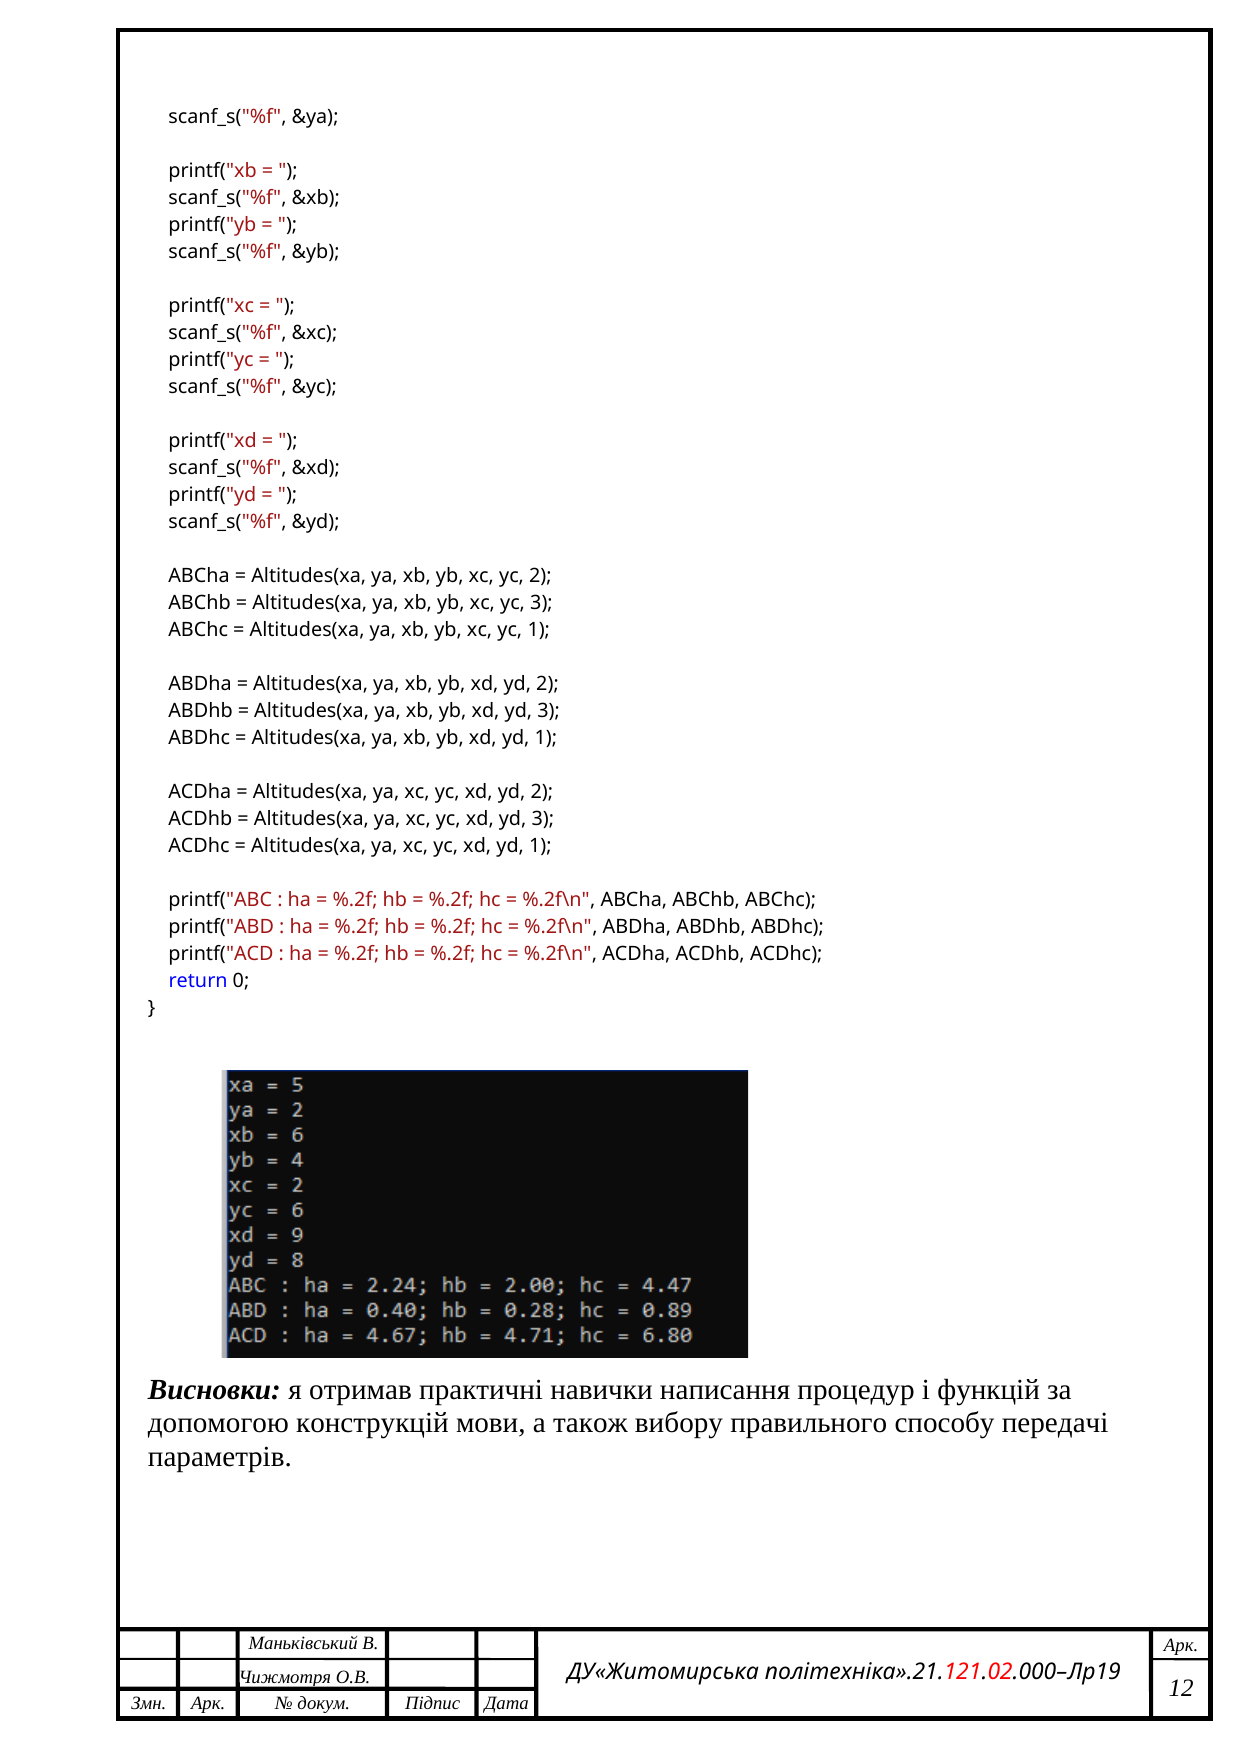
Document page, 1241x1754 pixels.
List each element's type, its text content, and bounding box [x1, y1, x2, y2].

text ABChc = Altitudes(xa, ya, xb, yb, xc, yc, 1); [148, 615, 1181, 642]
text ACDha = Altitudes(xa, ya, xc, yc, xd, yd, 2); [148, 777, 1181, 804]
text ABDha = Altitudes(xa, ya, xb, yb, xd, yd, 2); [148, 669, 1181, 696]
text printf("yb = "); [148, 211, 1181, 237]
text scanf_s("%f", &ya); [148, 103, 1181, 129]
text ABChb = Altitudes(xa, ya, xb, yb, xc, yc, 3); [148, 588, 1181, 615]
text return 0; [148, 966, 1181, 993]
text Висновки: я отримав практичні навички написання процедур і функцій за допомогою конструкцій мови, а також вибору правильного способу передачі параметрів. [148, 1372, 1181, 1473]
text } [148, 993, 1181, 1020]
text ABDhc = Altitudes(xa, ya, xb, yb, xd, yd, 1); [148, 723, 1181, 750]
text scanf_s("%f", &yc); [148, 372, 1181, 399]
text scanf_s("%f", &yd); [148, 507, 1181, 534]
text ACDhb = Altitudes(xa, ya, xc, yc, xd, yd, 3); [148, 804, 1181, 831]
text scanf_s("%f", &xc); [148, 318, 1181, 345]
text printf("ABD : ha = %.2f; hb = %.2f; hc = %.2f\n", ABDha, ABDhb, ABDhc); [148, 912, 1181, 939]
text scanf_s("%f", &yb); [148, 237, 1181, 264]
text printf("ABC : ha = %.2f; hb = %.2f; hc = %.2f\n", ABCha, ABChb, ABChc); [148, 885, 1181, 912]
text printf("yc = "); [148, 345, 1181, 372]
text printf("yd = "); [148, 480, 1181, 507]
text scanf_s("%f", &xb); [148, 183, 1181, 211]
text ACDhc = Altitudes(xa, ya, xc, yc, xd, yd, 1); [148, 831, 1181, 858]
text scanf_s("%f", &xd); [148, 453, 1181, 480]
text printf("xd = "); [148, 426, 1181, 453]
picture [221, 1070, 749, 1358]
text printf("xb = "); [148, 157, 1181, 183]
text ABDhb = Altitudes(xa, ya, xb, yb, xd, yd, 3); [148, 696, 1181, 723]
text ABCha = Altitudes(xa, ya, xb, yb, xc, yc, 2); [148, 561, 1181, 588]
text printf("xc = "); [148, 291, 1181, 318]
text printf("ACD : ha = %.2f; hb = %.2f; hc = %.2f\n", ACDha, ACDhb, ACDhc); [148, 939, 1181, 966]
